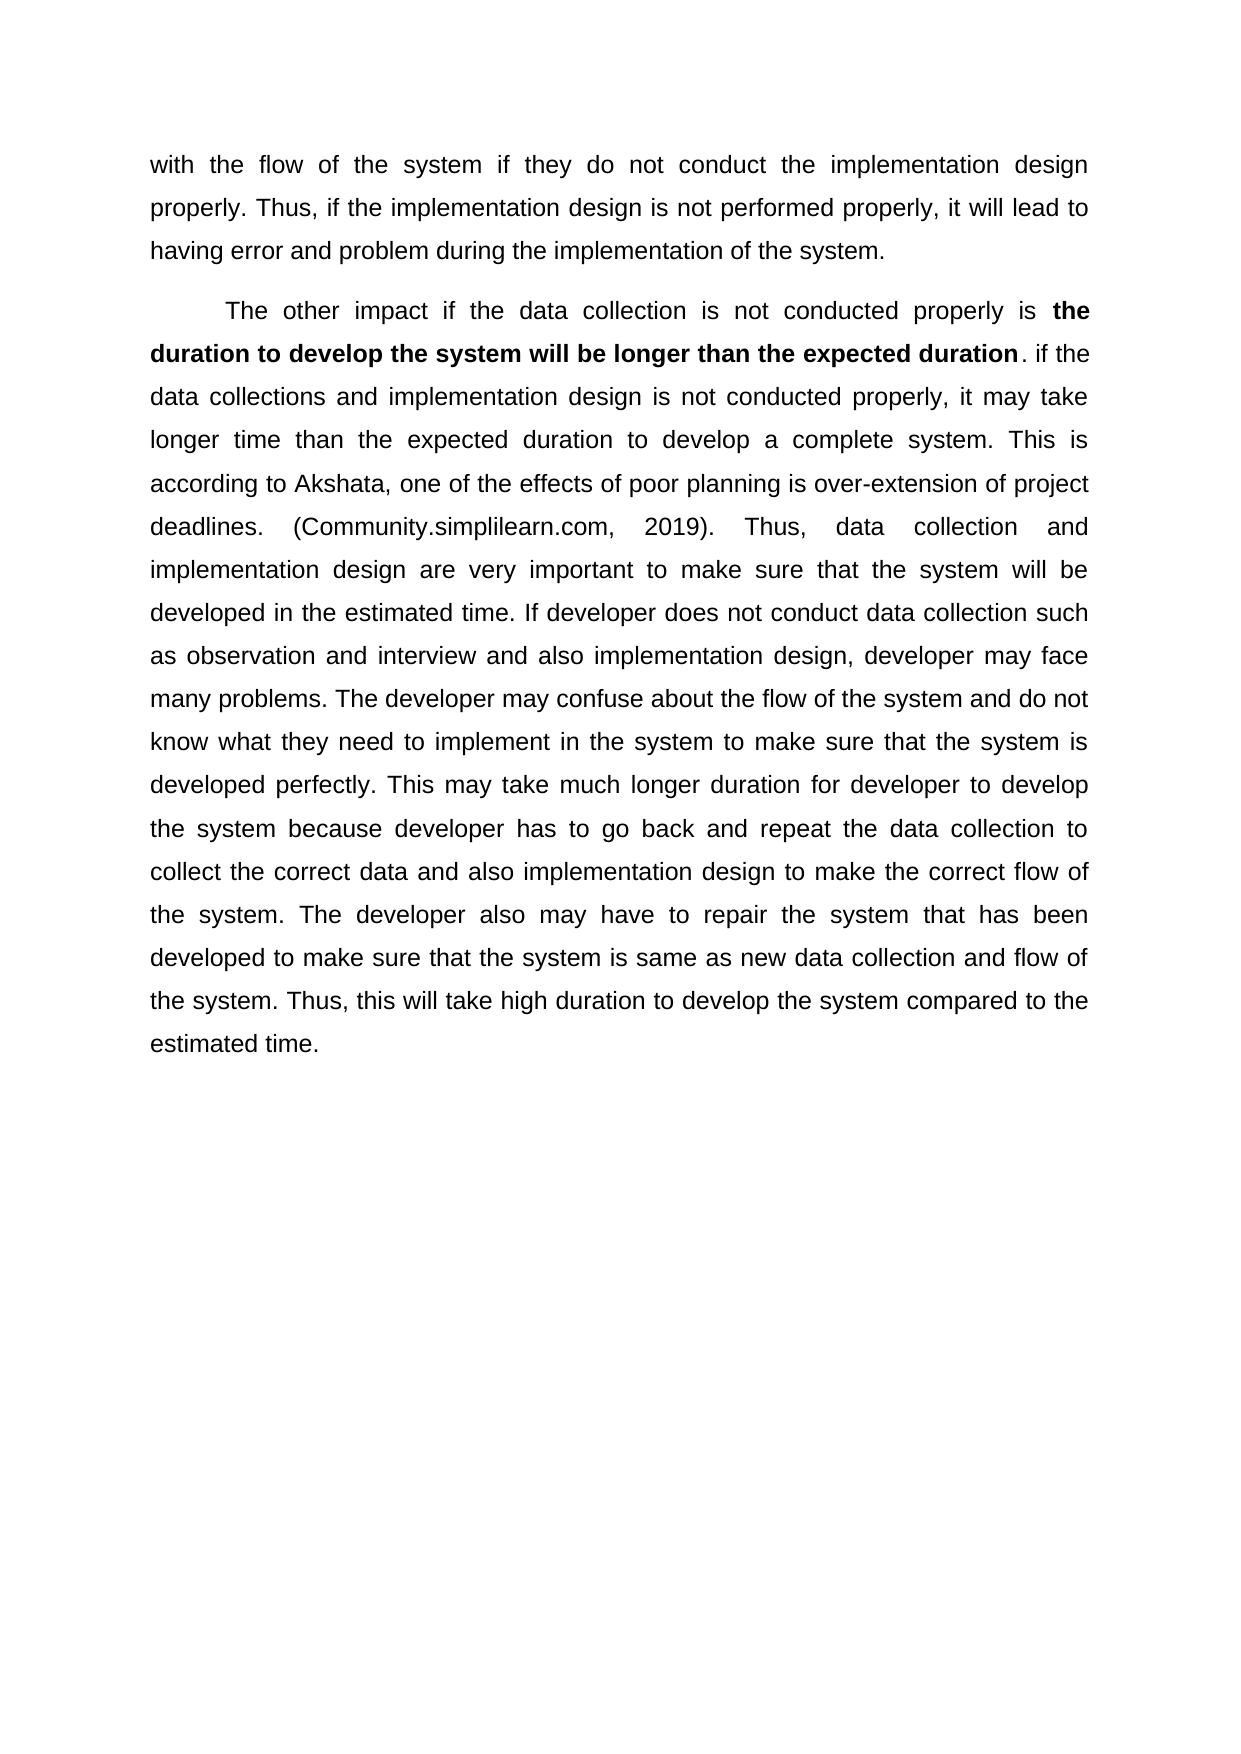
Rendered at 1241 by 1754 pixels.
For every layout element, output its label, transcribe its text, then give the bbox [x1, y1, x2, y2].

text The other impact if the data collection is not conducted properly is the duration to develop the system will be longer than the expected duration. if the data collections and implementation design is not conducted properly, it may take longer time than the expected duration to develop a complete system. This is according to Akshata, one of the effects of poor planning is over-extension of project deadlines. (Community.simplilearn.com, 2019). Thus, data collection and implementation design are very important to make sure that the system will be developed in the estimated time. If developer does not conduct data collection such as observation and interview and also implementation design, developer may face many problems. The developer may confuse about the flow of the system and do not know what they need to implement in the system to make sure that the system is developed perfectly. This may take much longer duration for developer to develop the system because developer has to go back and repeat the data collection to collect the correct data and also implementation design to make the correct flow of the system. The developer also may have to repair the system that has been developed to make sure that the system is same as new data collection and flow of the system. Thus, this will take high duration to develop the system compared to the estimated time. [150, 296, 1090, 1058]
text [150, 150, 1090, 265]
